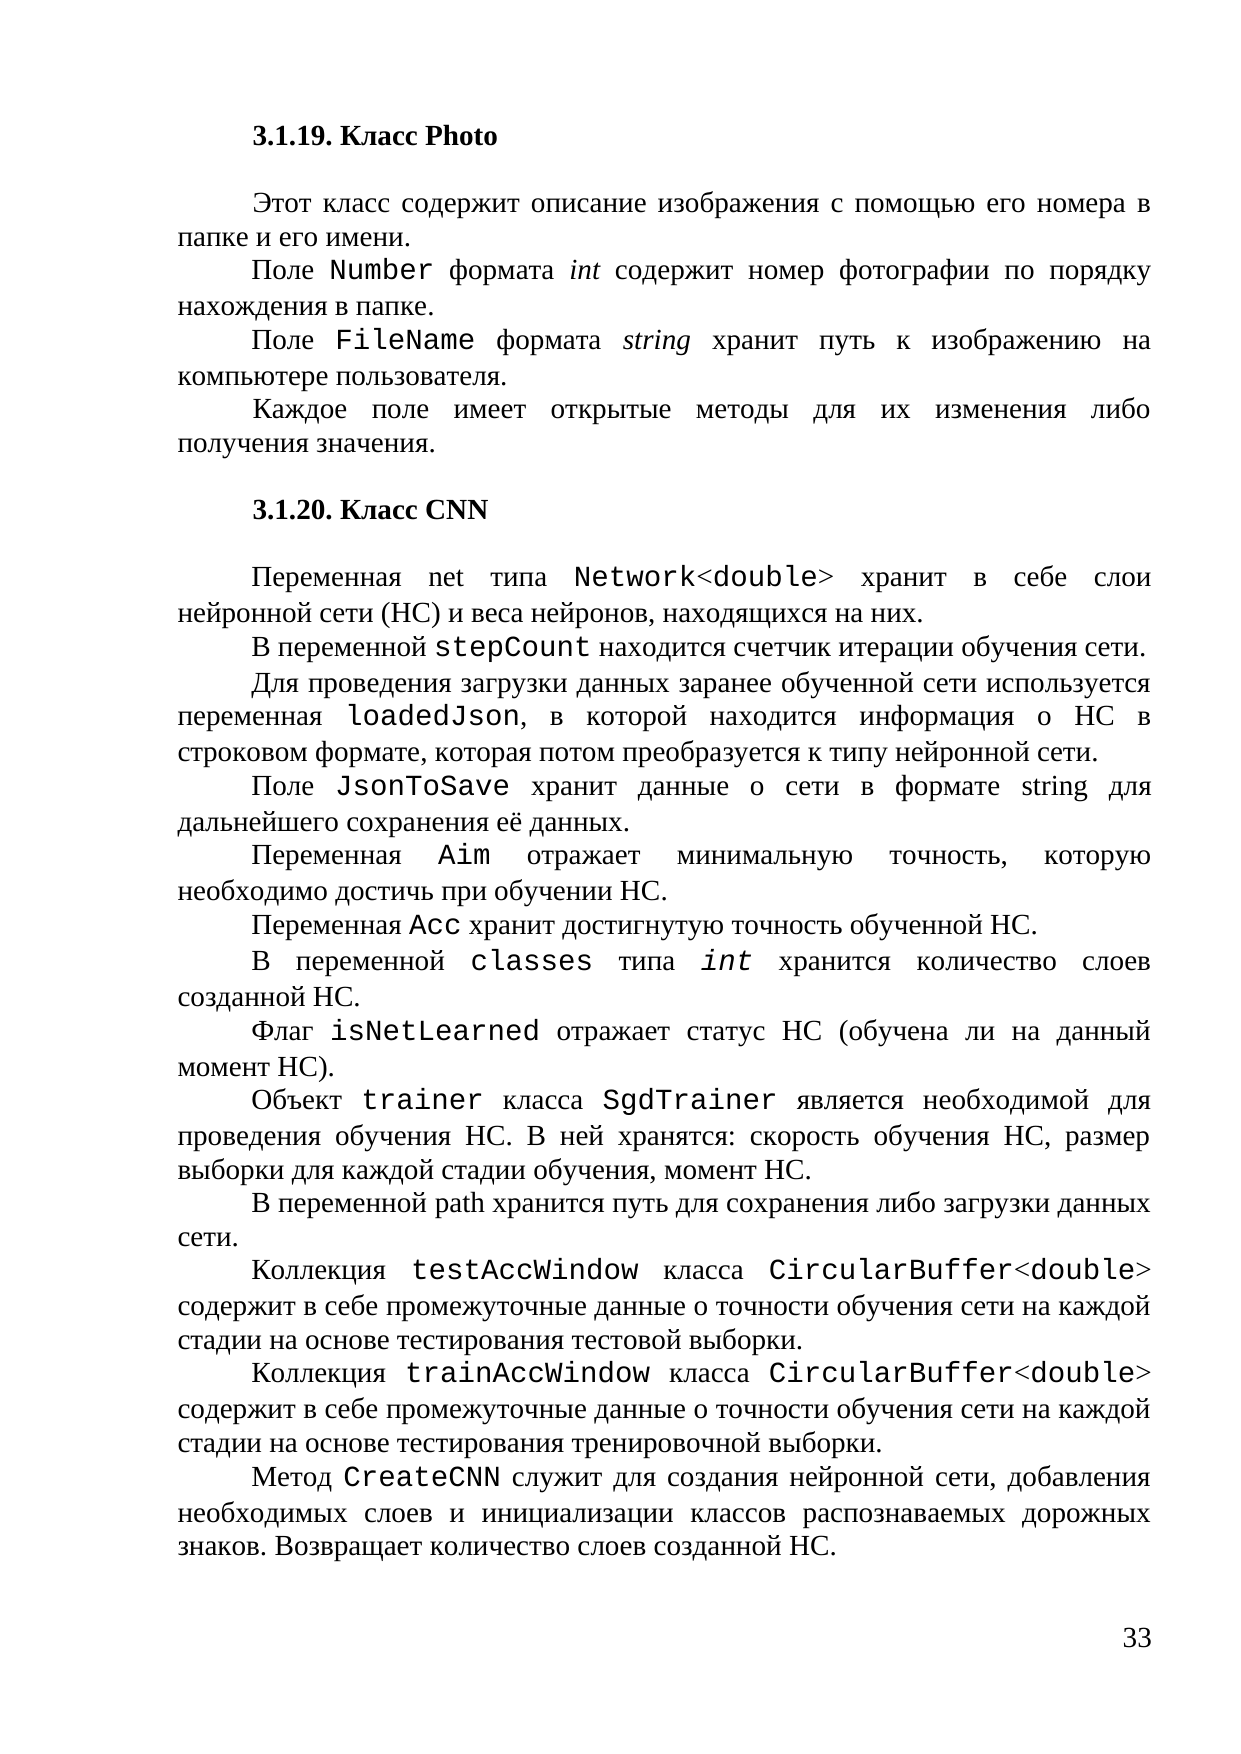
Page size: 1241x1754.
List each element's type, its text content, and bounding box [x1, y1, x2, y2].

text Этот класс содержит описание изображения с помощью его номера в папке и его имени. [177, 185, 1152, 252]
text Переменная Acc хранит достигнутую точность обученной НС. [177, 907, 1152, 943]
text В переменной classes типа int хранится количество слоев созданной НС. [177, 943, 1152, 1013]
text Коллекция testAccWindow класса CircularBuffer<double> содержит в себе промежуточные данные о точности обучения сети на каждой стадии на основе тестирования тестовой выборки. [177, 1252, 1152, 1356]
text Объект trainer класса SgdTrainer является необходимой для проведения обучения НС. В ней хранятся: скорость обучения НС, размер выборки для каждой стадии обучения, момент НС. [177, 1082, 1152, 1185]
text Переменная net типа Network<double> хранит в себе слои нейронной сети (НС) и веса нейронов, находящихся на них. [177, 559, 1152, 629]
text Коллекция trainAccWindow класса CircularBuffer<double> содержит в себе промежуточные данные о точности обучения сети на каждой стадии на основе тестирования тренировочной выборки. [177, 1356, 1152, 1459]
text Поле JsonToSave хранит данные о сети в формате string для дальнейшего сохранения её данных. [177, 768, 1152, 837]
text Флаг isNetLearned отражает статус НС (обучена ли на данный момент НС). [177, 1013, 1152, 1082]
text Переменная Aim отражает минимальную точность, которую необходимо достичь при обучении НС. [177, 837, 1152, 907]
text В переменной stepCount находится счетчик итерации обучения сети. [177, 629, 1152, 665]
list Класс CNN [252, 492, 1152, 526]
text Поле Number формата int содержит номер фотографии по порядку нахождения в папке. [177, 252, 1152, 322]
text Для проведения загрузки данных заранее обученной сети используется переменная loadedJson, в которой находится информация о НС в строковом формате, которая потом преобразуется к типу нейронной сети. [177, 665, 1152, 768]
text Каждое поле имеет открытые методы для их изменения либо получения значения. [177, 391, 1152, 458]
text Поле FileName формата string хранит путь к изображению на компьютере пользователя. [177, 322, 1152, 391]
text В переменной path хранится путь для сохранения либо загрузки данных сети. [177, 1185, 1152, 1252]
text Метод CreateCNN служит для создания нейронной сети, добавления необходимых слоев и инициализации классов распознаваемых дорожных знаков. Возвращает количество слоев созданной НС. [177, 1459, 1152, 1562]
list Класс Photo [252, 118, 1152, 152]
